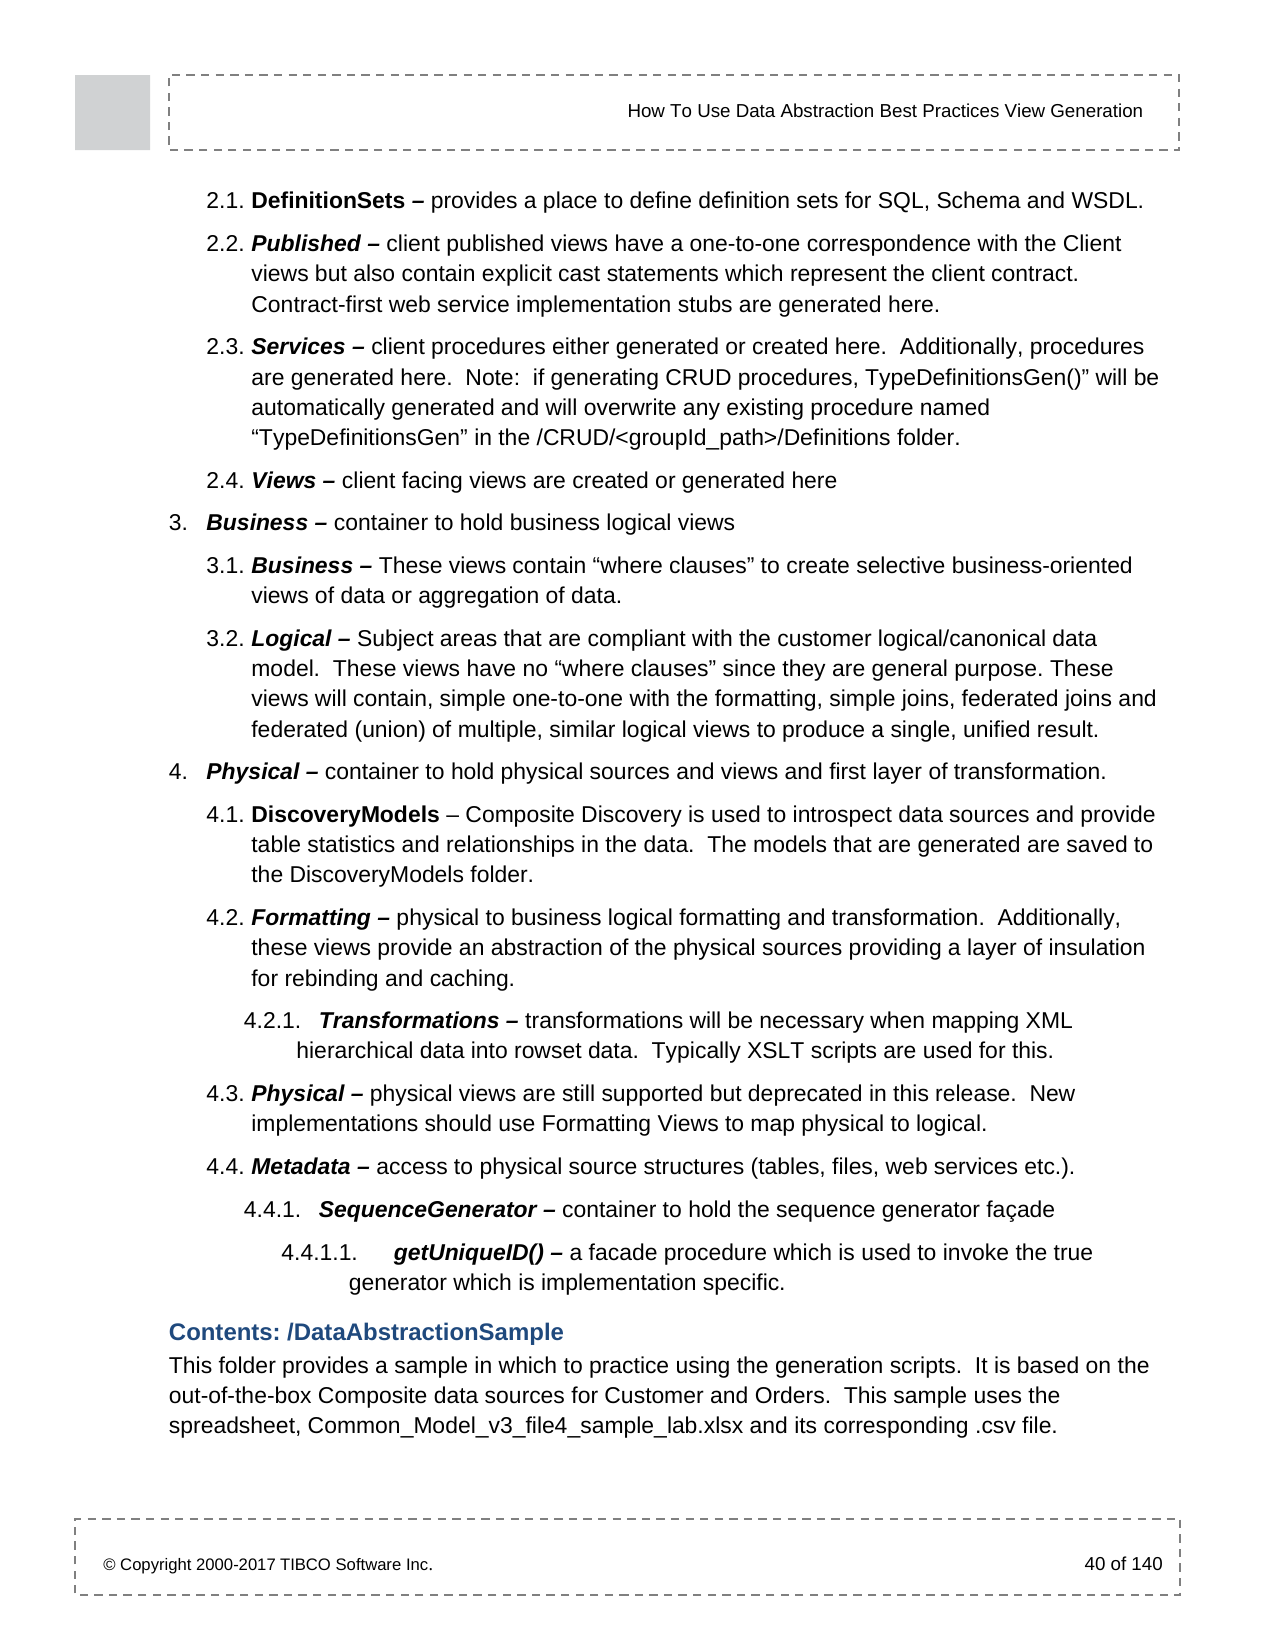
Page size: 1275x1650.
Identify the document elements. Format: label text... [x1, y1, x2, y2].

list Logical – Subject areas that are compliant with the customer logical/canonical data model. These views have no “where clauses” since they are general purpose. These views will contain, simple one-to-one with the formatting, simple joins, federated joins and federated (union) of multiple, similar logical views to produce a single, unified result. [206, 625, 1161, 742]
list Business – container to hold business logical views [169, 509, 1161, 536]
list Published – client published views have a one-to-one correspondence with the Client views but also contain explicit cast statements which represent the client contract. Contract-first web service implementation stubs are generated here. [206, 230, 1161, 317]
list Transformations – transformations will be necessary when mapping XML hierarchical data into rowset data. Typically XSLT scripts are used for this. [244, 1007, 1161, 1064]
list Services – client procedures either generated or created here. Additionally, procedures are generated here. Note: if generating CRUD procedures, TypeDefinitionsGen()” will be automatically generated and will overwrite any existing procedure named “TypeDefinitionsGen” in the /CRUD/<groupId_path>/Definitions folder. [206, 333, 1161, 450]
list DefinitionSets – provides a place to define definition sets for SQL, Schema and WSDL. [206, 187, 1161, 214]
list Physical – container to hold physical sources and views and first layer of transformation. [169, 758, 1161, 785]
list Physical – physical views are still supported but deprecated in this release. New implementations should use Formatting Views to map physical to logical. [206, 1080, 1161, 1137]
list DiscoveryModels – Composite Discovery is used to introspect data sources and provide table statistics and relationships in the data. The models that are generated are saved to the DiscoveryModels folder. [206, 801, 1161, 888]
list Views – client facing views are created or generated here [206, 467, 1161, 493]
list Formatting – physical to business logical formatting and transformation. Additionally, these views provide an abstraction of the physical sources providing a layer of insulation for rebinding and caching. [206, 904, 1161, 991]
list Business – These views contain “where clauses” to create selective business-oriented views of data or aggregation of data. [206, 552, 1161, 609]
list SequenceGenerator – container to hold the sequence generator façade [244, 1196, 1161, 1222]
list Metadata – access to physical source structures (tables, files, web services etc.). [206, 1153, 1161, 1179]
text This folder provides a sample in which to practice using the generation scripts. It is based on the out-of-the-box Composite data sources for Customer and Orders. This sample uses the spreadsheet, Common_Model_v3_file4_sample_lab.xlsx and its corresponding .csv file. [169, 1352, 1161, 1438]
subtitle Contents: /DataAbstractionSample [169, 1318, 1162, 1345]
list getUniqueID() – a facade procedure which is used to invoke the true generator which is implementation specific. [281, 1238, 1161, 1295]
